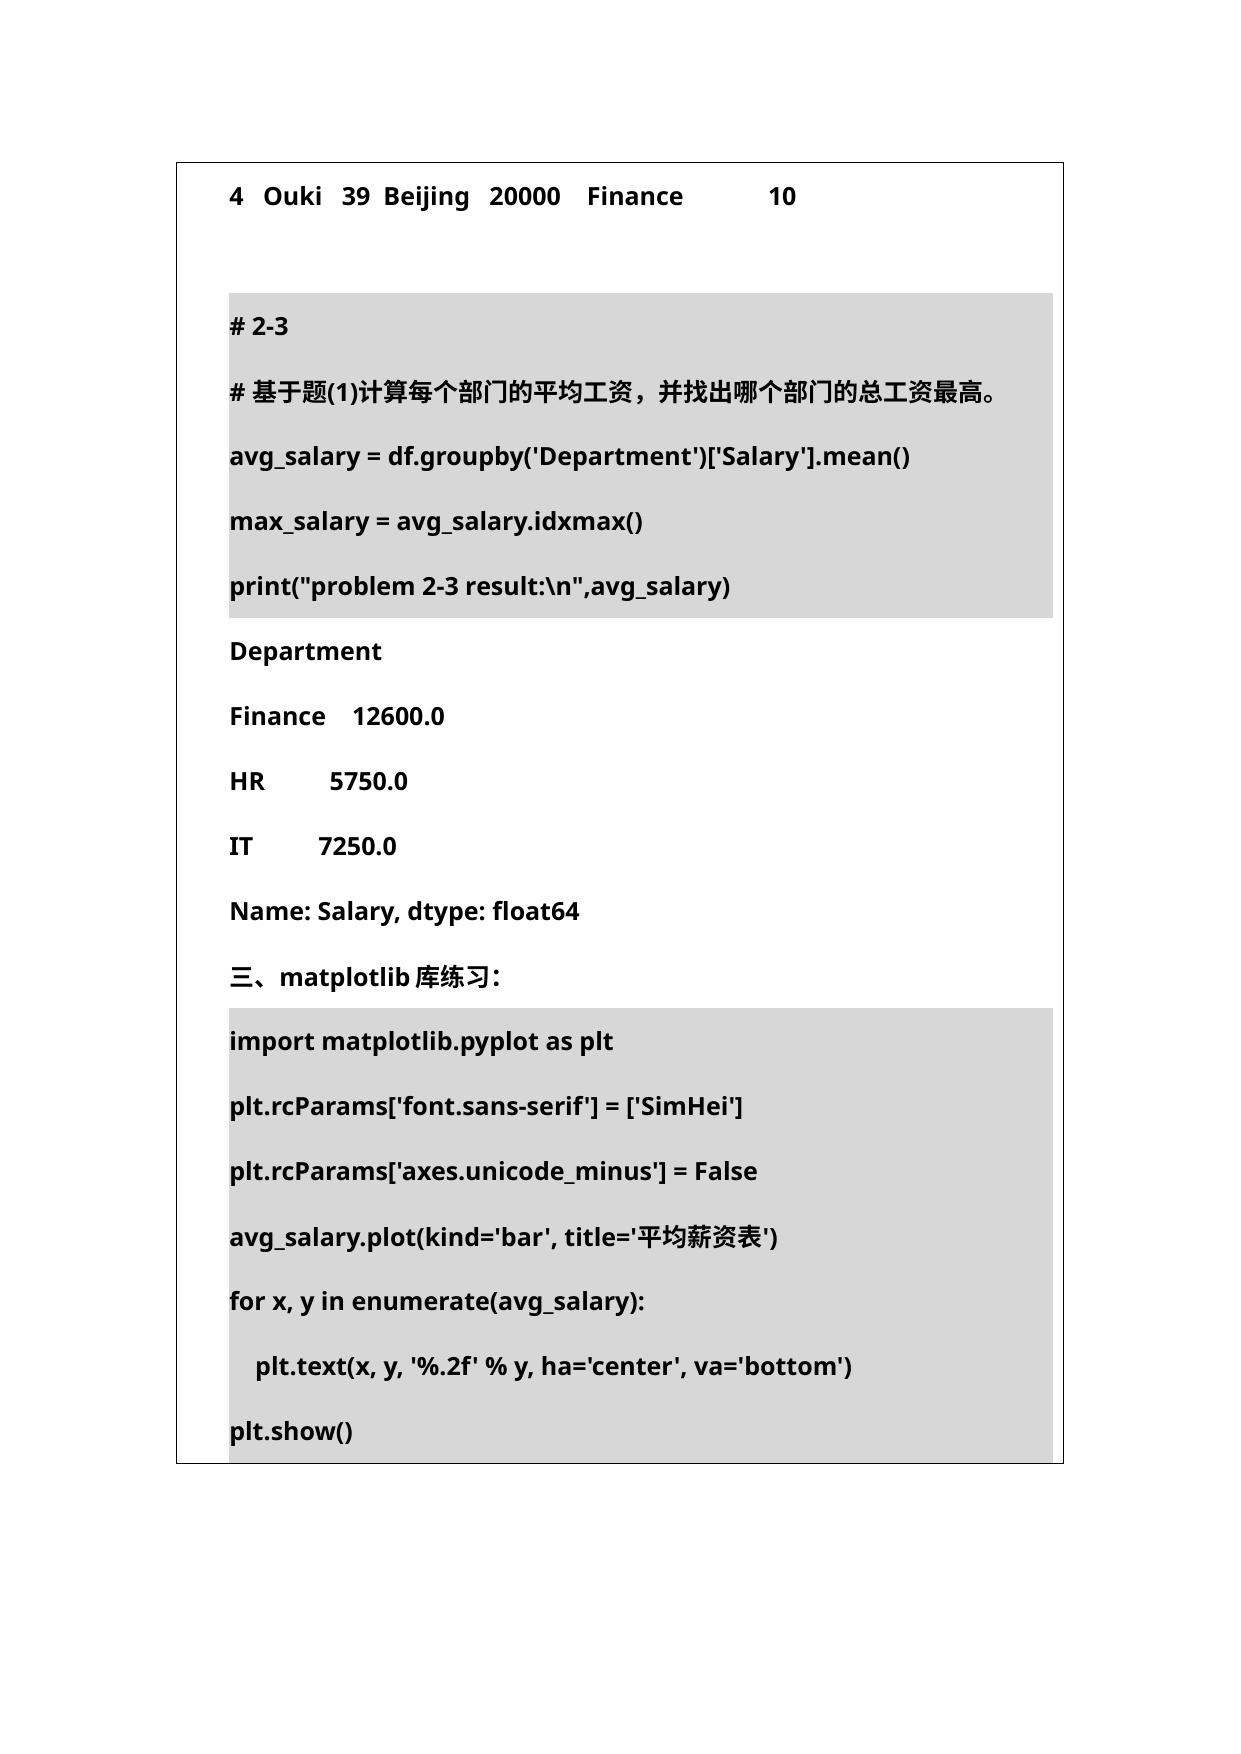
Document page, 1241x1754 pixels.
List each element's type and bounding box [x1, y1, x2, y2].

table_cell [177, 163, 1063, 1463]
